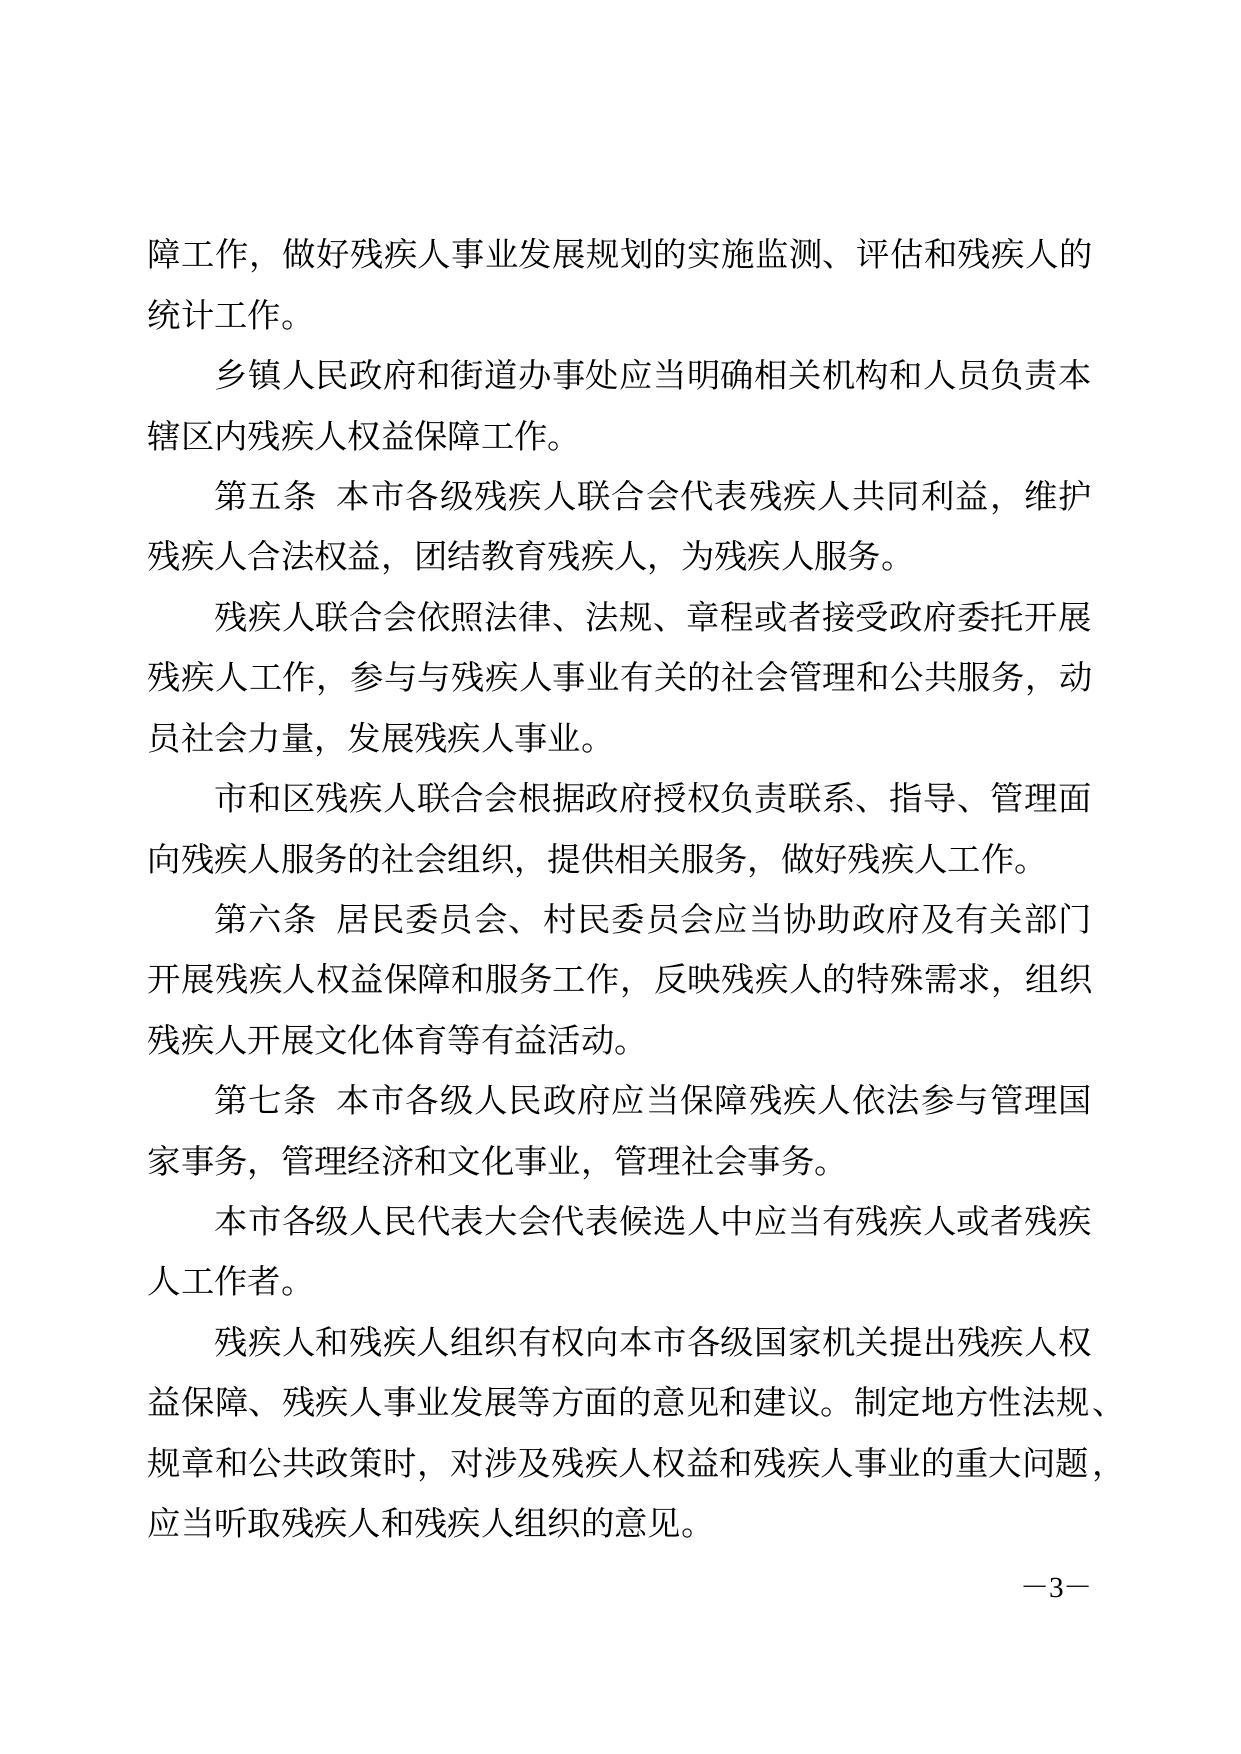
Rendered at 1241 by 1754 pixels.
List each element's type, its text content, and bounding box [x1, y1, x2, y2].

text 残疾人和残疾人组织有权向本市各级国家机关提出残疾人权益保障、残疾人事业发展等方面的意见和建议。制定地方性法规、规章和公共政策时，对涉及残疾人权益和残疾人事业的重大问题，应当听取残疾人和残疾人组织的意见。 [148, 1306, 1092, 1548]
text 第六条 居民委员会、村民委员会应当协助政府及有关部门开展残疾人权益保障和服务工作，反映残疾人的特殊需求，组织残疾人开展文化体育等有益活动。 [148, 883, 1092, 1064]
text 第五条 本市各级残疾人联合会代表残疾人共同利益，维护残疾人合法权益，团结教育残疾人，为残疾人服务。 [148, 460, 1092, 581]
text 第七条 本市各级人民政府应当保障残疾人依法参与管理国家事务，管理经济和文化事业，管理社会事务。 [148, 1064, 1092, 1185]
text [148, 218, 1092, 339]
text 乡镇人民政府和街道办事处应当明确相关机构和人员负责本辖区内残疾人权益保障工作。 [148, 339, 1092, 460]
text 本市各级人民代表大会代表候选人中应当有残疾人或者残疾人工作者。 [148, 1185, 1092, 1306]
text 市和区残疾人联合会根据政府授权负责联系、指导、管理面向残疾人服务的社会组织，提供相关服务，做好残疾人工作。 [148, 762, 1092, 883]
text 残疾人联合会依照法律、法规、章程或者接受政府委托开展残疾人工作，参与与残疾人事业有关的社会管理和公共服务，动员社会力量，发展残疾人事业。 [148, 581, 1092, 762]
